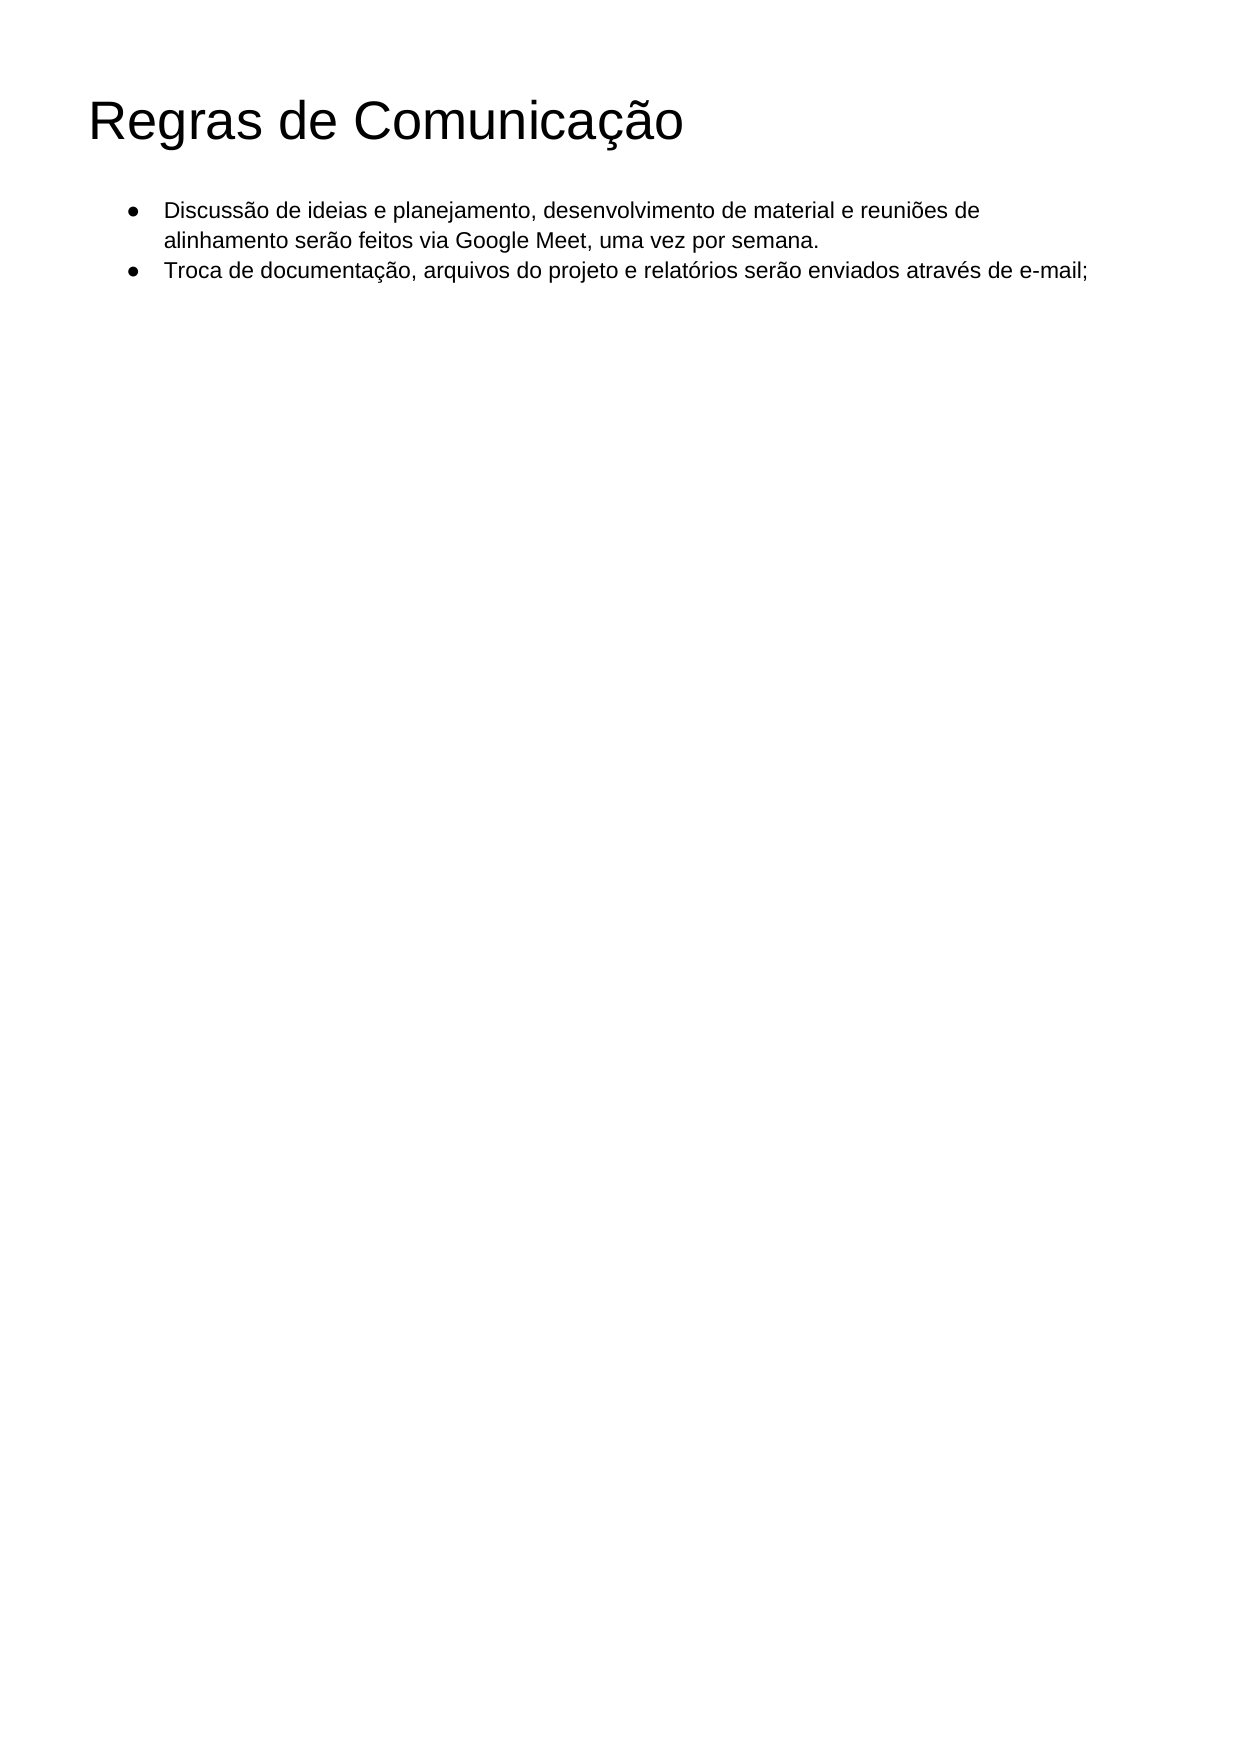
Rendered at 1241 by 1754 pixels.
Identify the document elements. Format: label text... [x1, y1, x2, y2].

list Troca de documentação, arquivos do projeto e relatórios serão enviados através de e-mail; [126, 257, 1090, 283]
list Discussão de ideias e planejamento, desenvolvimento de material e reuniões de alinhamento serão feitos via Google Meet, uma vez por semana. [126, 197, 1090, 253]
title Regras de Comunicação [88, 88, 1090, 151]
